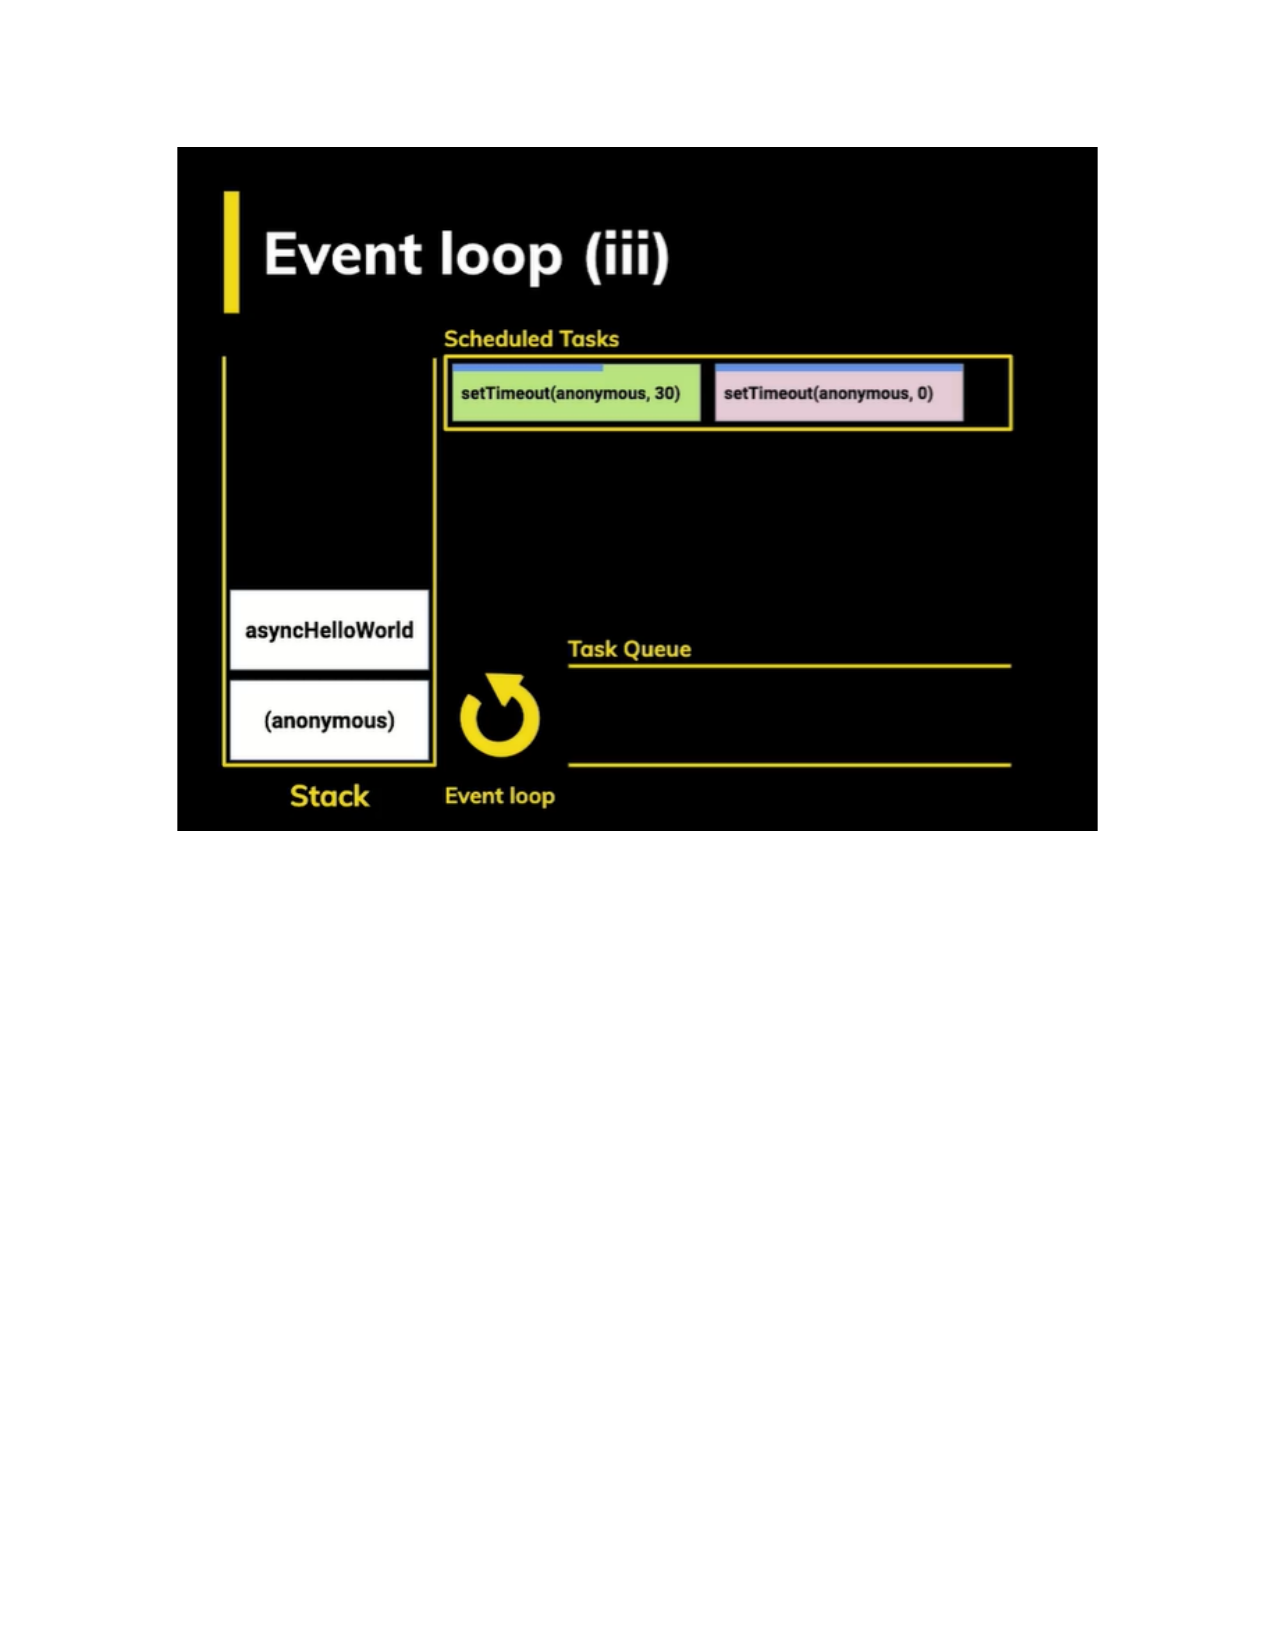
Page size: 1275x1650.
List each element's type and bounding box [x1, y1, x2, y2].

picture [177, 147, 1098, 831]
